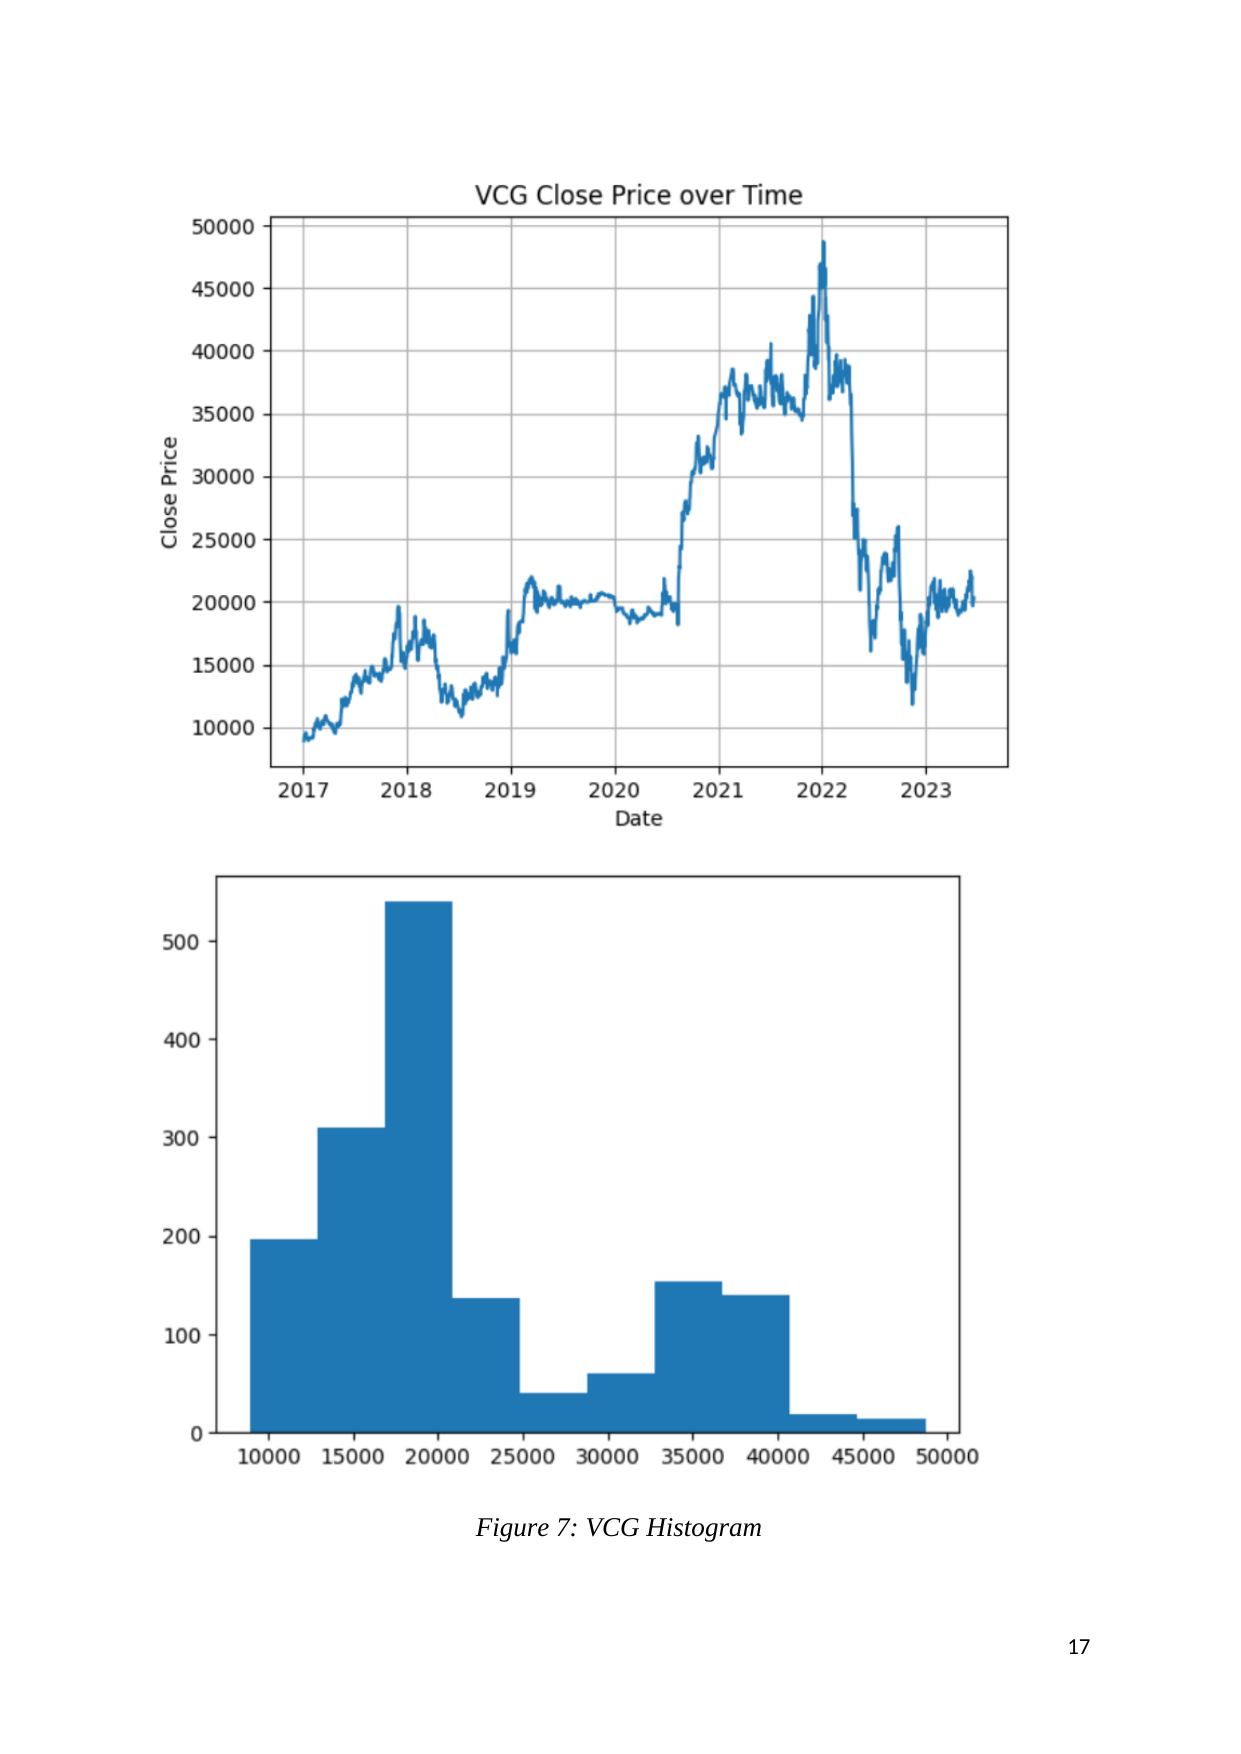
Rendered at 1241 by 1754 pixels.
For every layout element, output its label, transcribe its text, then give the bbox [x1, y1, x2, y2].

picture [150, 171, 1021, 845]
text Figure 7: VCG Histogram [150, 1511, 1090, 1542]
picture [150, 863, 993, 1481]
